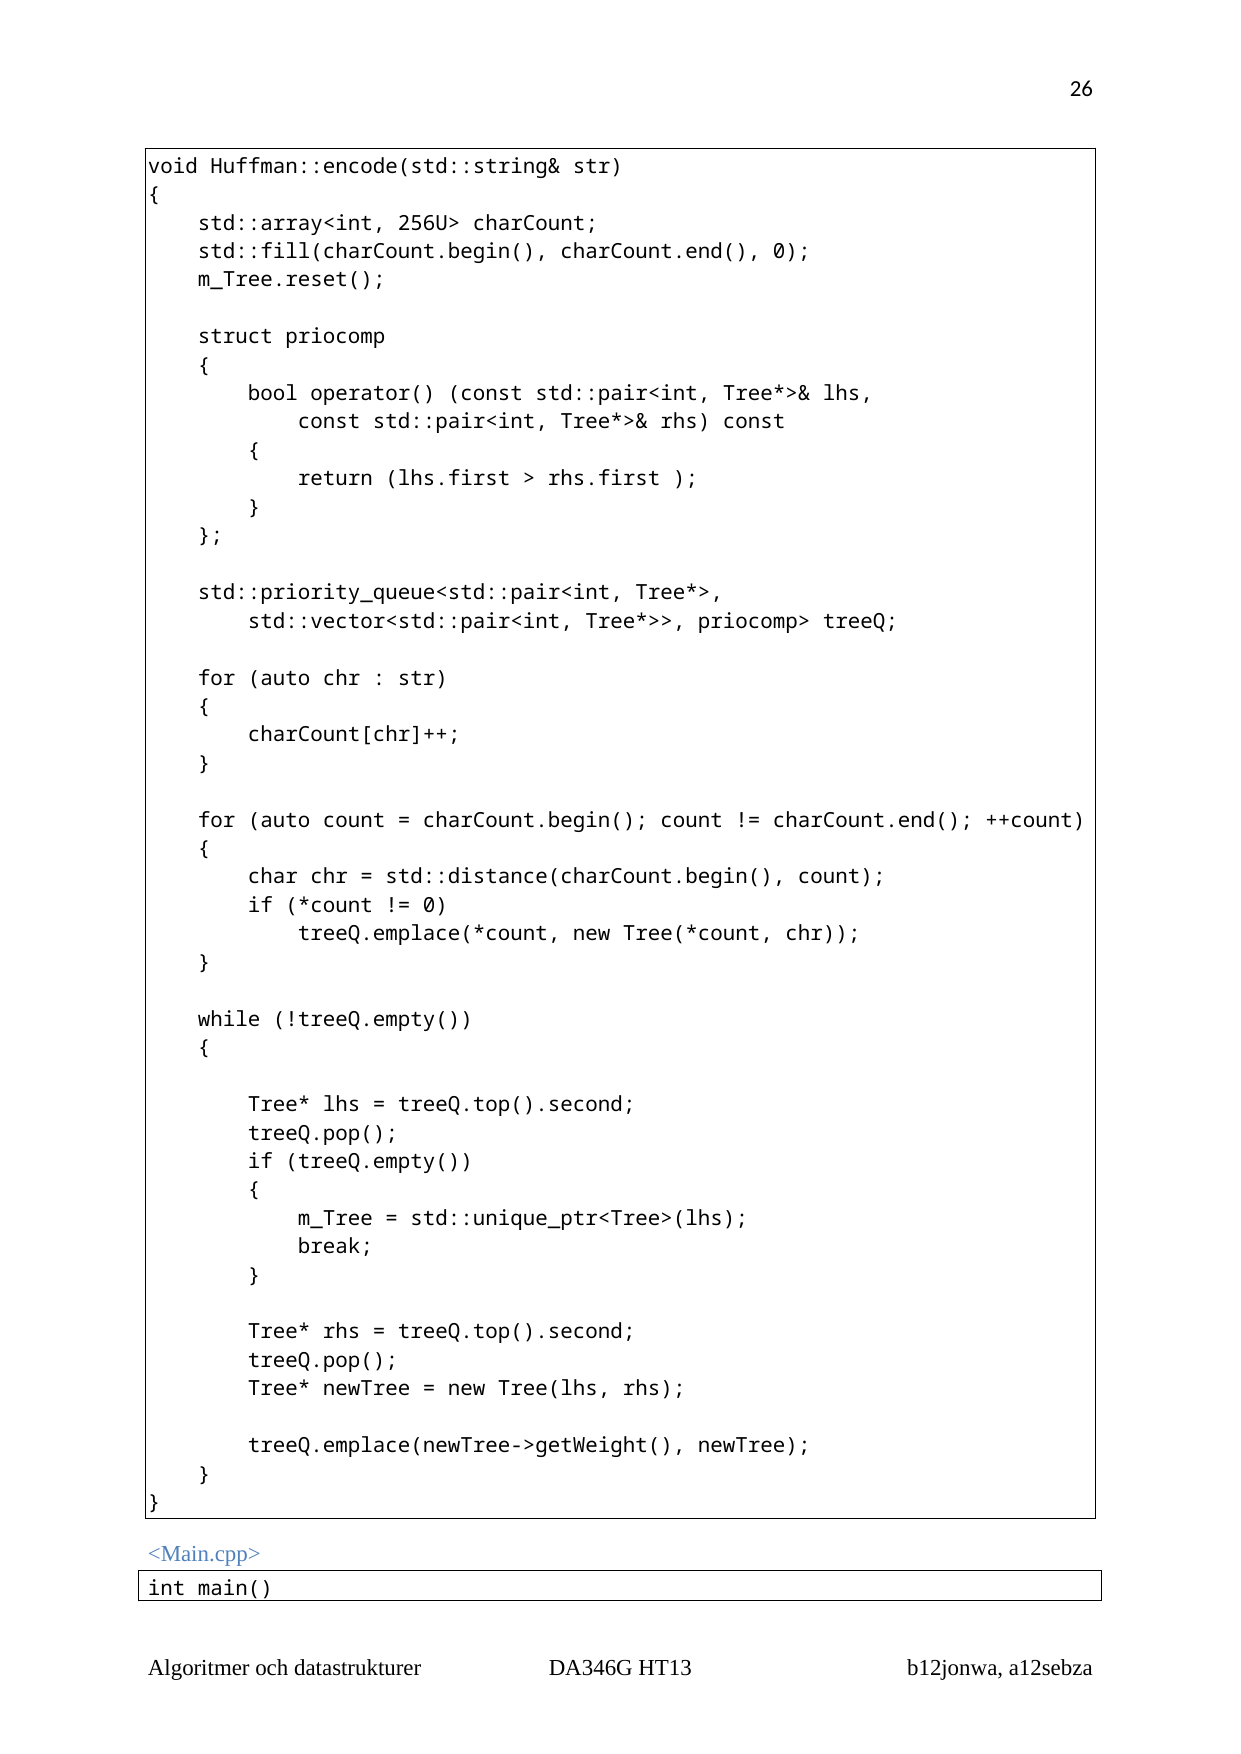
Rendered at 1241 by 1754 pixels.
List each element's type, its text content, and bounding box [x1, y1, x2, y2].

text std::fill(charCount.begin(), charCount.end(), 0); [148, 236, 1093, 264]
text m_Tree.reset(); [148, 264, 1093, 293]
text if (treeQ.empty()) [148, 1146, 1093, 1174]
text } [148, 748, 1093, 776]
text { [148, 1174, 1093, 1203]
text { [148, 435, 1093, 463]
text } [148, 1260, 1093, 1288]
text if (*count != 0) [148, 890, 1093, 918]
text for (auto count = charCount.begin(); count != charCount.end(); ++count) [148, 805, 1093, 833]
text } [146, 1484, 1095, 1518]
text } [148, 1459, 1093, 1484]
text std::array<int, 256U> charCount; [148, 208, 1093, 236]
text { [148, 833, 1093, 862]
text Tree* rhs = treeQ.top().second; [148, 1317, 1093, 1345]
text return (lhs.first > rhs.first ); [148, 463, 1093, 492]
text treeQ.emplace(*count, new Tree(*count, chr)); [148, 918, 1093, 947]
text { [148, 179, 1093, 208]
text } [148, 947, 1093, 975]
text treeQ.pop(); [148, 1118, 1093, 1146]
text }; [148, 520, 1093, 549]
text treeQ.pop(); [148, 1345, 1093, 1373]
text for (auto chr : str) [148, 663, 1093, 691]
text int main() [139, 1571, 1101, 1600]
text while (!treeQ.empty()) [148, 1004, 1093, 1032]
text { [148, 350, 1093, 378]
text bool operator() (const std::pair<int, Tree*>& lhs, [148, 378, 1093, 407]
text std::priority_queue<std::pair<int, Tree*>, [148, 577, 1093, 606]
text { [148, 1032, 1093, 1061]
text Tree* newTree = new Tree(lhs, rhs); [148, 1373, 1093, 1402]
text char chr = std::distance(charCount.begin(), count); [148, 862, 1093, 890]
text { [148, 691, 1093, 719]
text Tree* lhs = treeQ.top().second; [148, 1089, 1093, 1118]
subtitle <Main.cpp> [148, 1540, 1093, 1566]
text struct priocomp [148, 321, 1093, 350]
text } [148, 492, 1093, 520]
text std::vector<std::pair<int, Tree*>>, priocomp> treeQ; [148, 606, 1093, 634]
text const std::pair<int, Tree*>& rhs) const [148, 407, 1093, 435]
text m_Tree = std::unique_ptr<Tree>(lhs); [148, 1203, 1093, 1231]
text treeQ.emplace(newTree->getWeight(), newTree); [148, 1430, 1093, 1459]
text void Huffman::encode(std::string& str) [146, 149, 1095, 179]
text charCount[chr]++; [148, 719, 1093, 748]
text break; [148, 1231, 1093, 1260]
